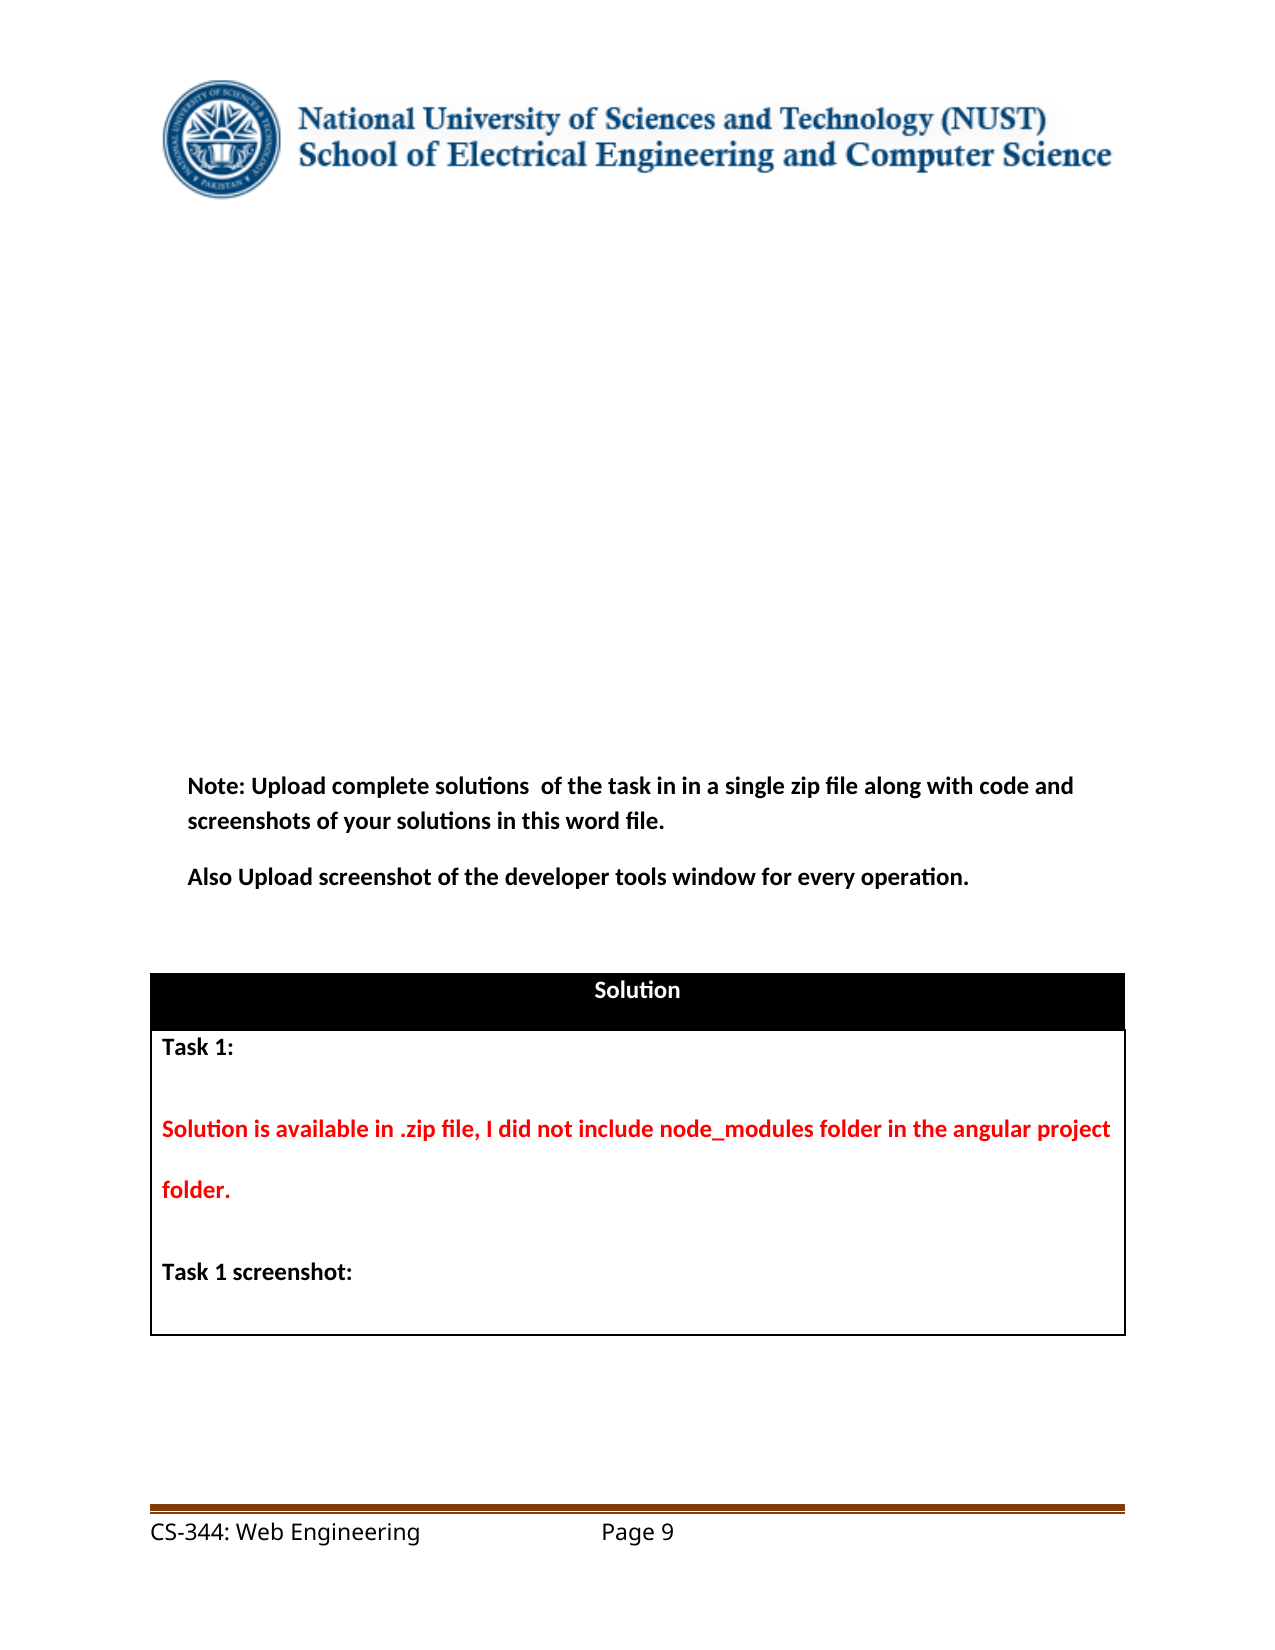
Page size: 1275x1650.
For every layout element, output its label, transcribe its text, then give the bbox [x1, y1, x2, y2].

picture [150, 75, 1125, 210]
text Also Upload screenshot of the developer tools window for every operation. [187, 861, 1125, 892]
table_header Solution [151, 974, 1124, 1029]
table_cell Task 1: Solution is available in .zip file, I did not include node_modules folder in the angular project folder. Task 1 screenshot: [152, 1031, 1124, 1334]
text Note: Upload complete solutions of the task in in a single zip file along with code and screenshots of your solutions in this word file. [187, 770, 1125, 836]
